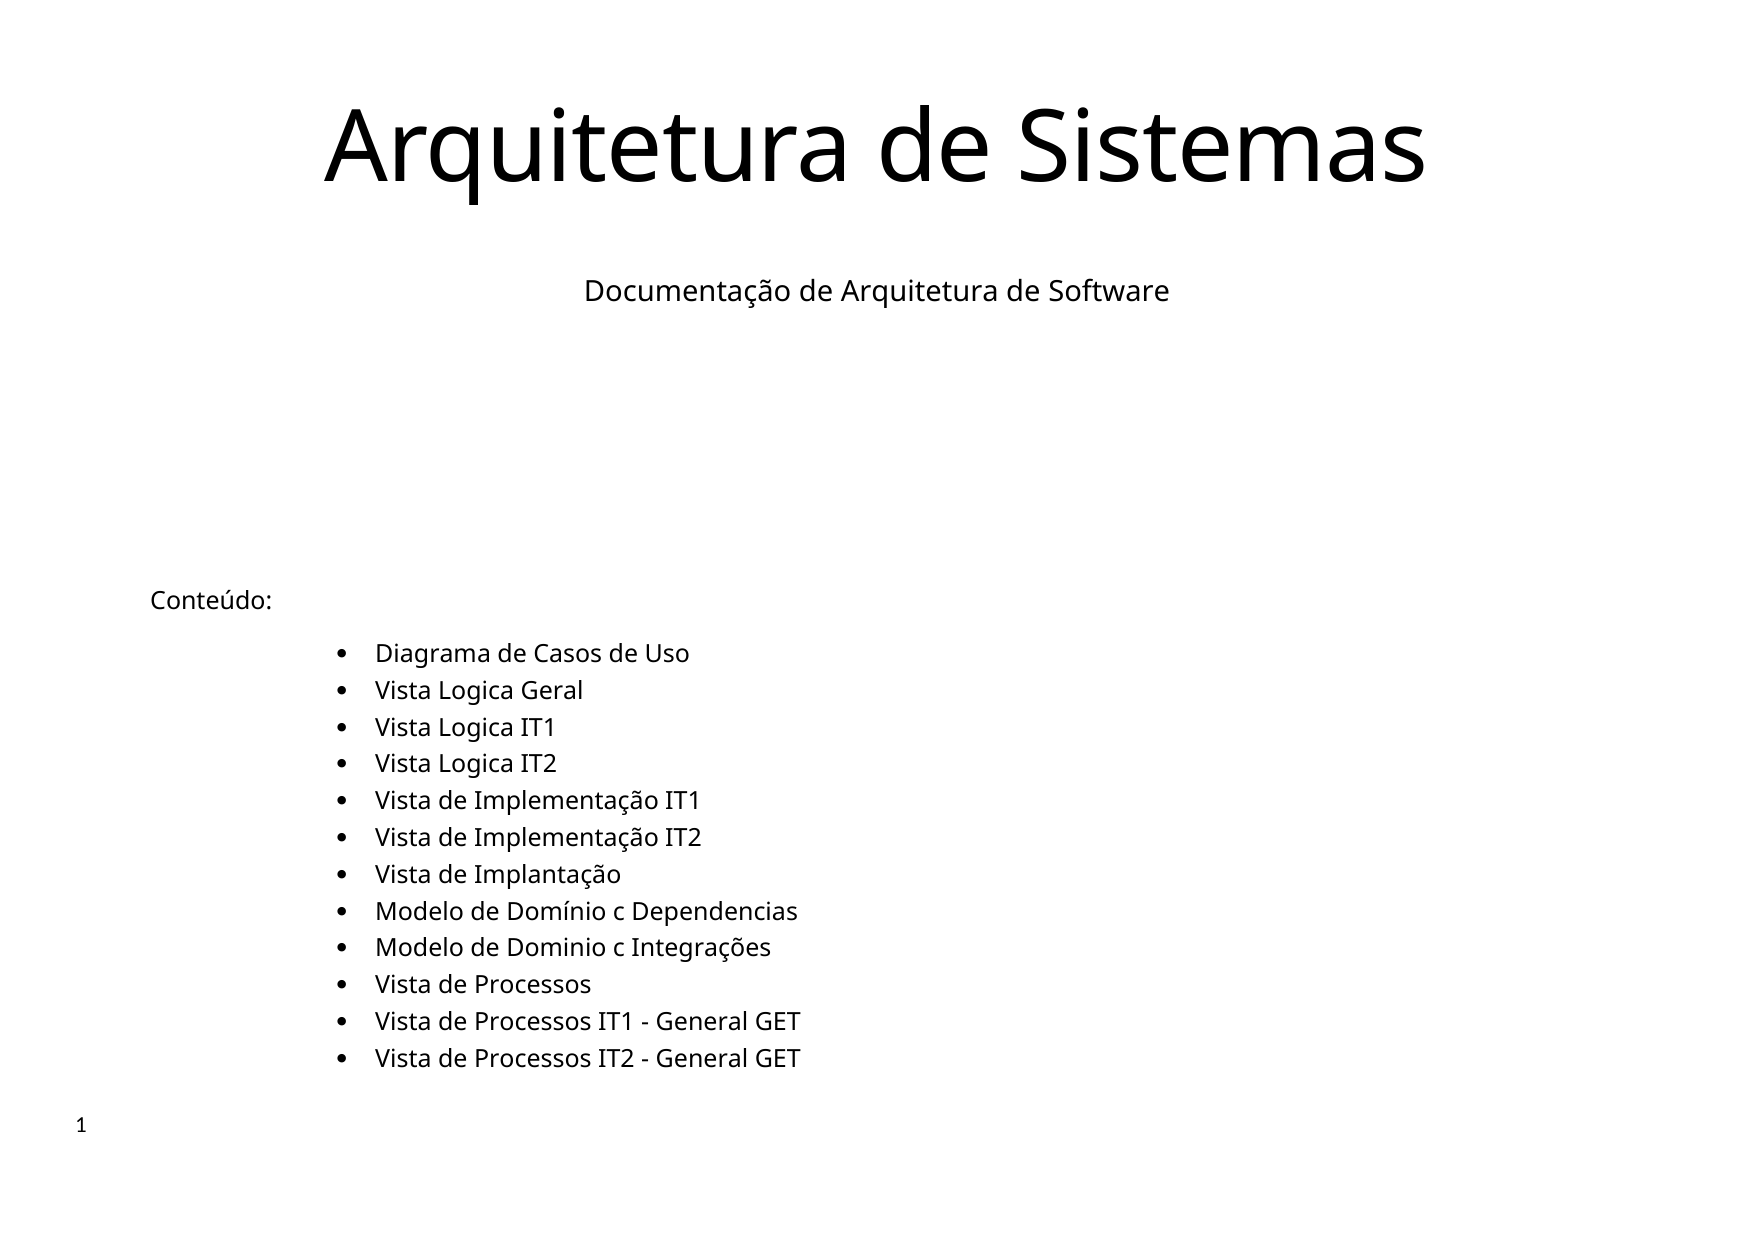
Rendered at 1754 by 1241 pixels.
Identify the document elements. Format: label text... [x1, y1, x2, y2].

title Arquitetura de Sistemas [75, 75, 1679, 211]
list Vista de Processos IT2 - General GET [337, 1040, 1679, 1074]
list Vista de Processos IT1 - General GET [337, 1003, 1679, 1037]
list Vista Logica IT1 [337, 709, 1679, 743]
list Vista de Implantação [337, 856, 1679, 890]
list Vista de Processos [337, 967, 1679, 1001]
list Vista de Implementação IT2 [337, 819, 1679, 854]
list Vista Logica IT2 [337, 746, 1679, 780]
list Vista Logica Geral [337, 672, 1679, 707]
list Diagrama de Casos de Uso [337, 636, 1679, 670]
text Documentação de Arquitetura de Software [75, 271, 1679, 310]
list Vista de Implementação IT1 [337, 783, 1679, 817]
text Conteúdo: [150, 582, 1679, 616]
list Modelo de Dominio c Integrações [337, 930, 1679, 964]
list Modelo de Domínio c Dependencias [337, 893, 1679, 927]
